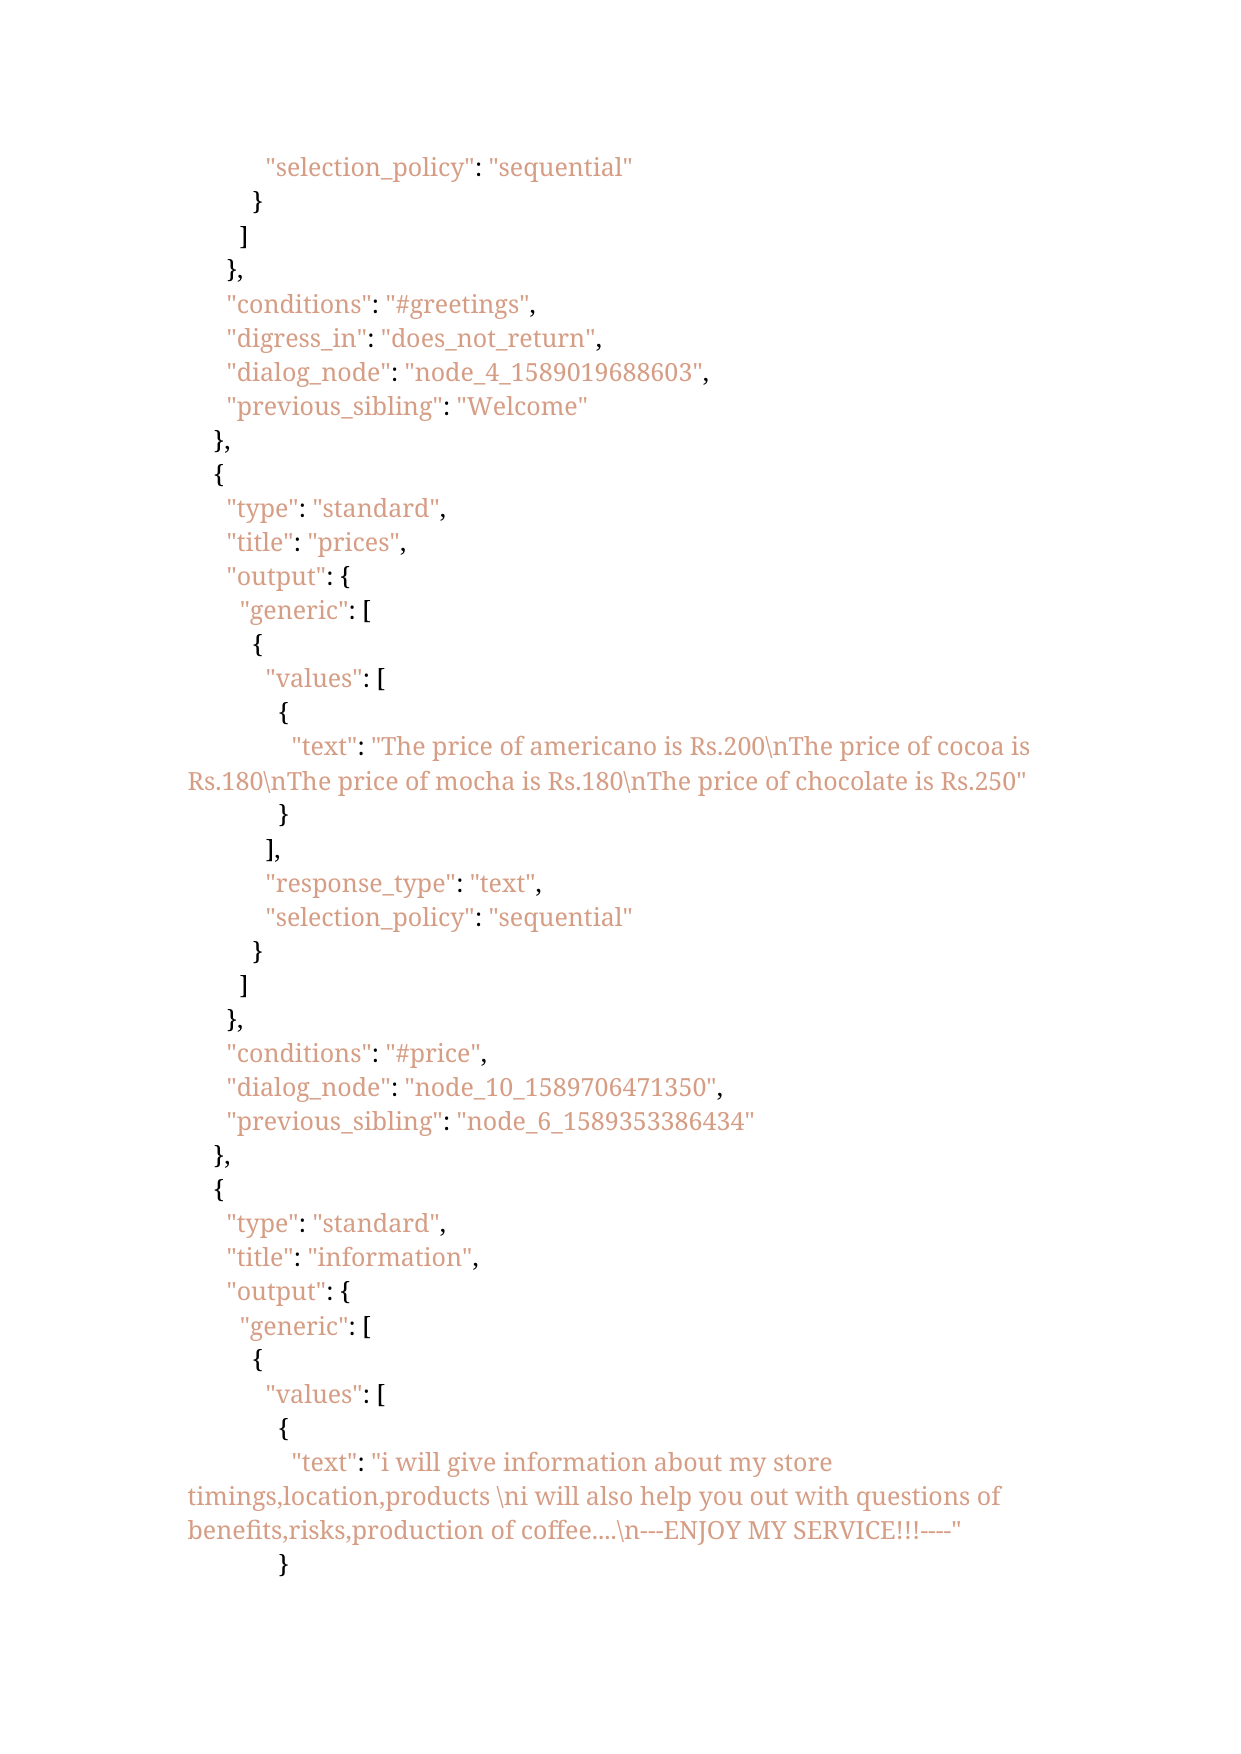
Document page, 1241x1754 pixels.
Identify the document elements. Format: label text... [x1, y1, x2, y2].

text } [187, 933, 1053, 967]
text "values": [ [187, 1376, 1053, 1410]
text { [187, 1342, 1053, 1376]
text "output": { [187, 1274, 1053, 1308]
text "title": "information", [187, 1240, 1053, 1274]
text "text": "i will give information about my store timings,location,products \ni will also help you out with questions of benefits,risks,production of coffee....\n---ENJOY MY SERVICE!!!----" [187, 1444, 1053, 1547]
text { [187, 1172, 1053, 1206]
text { [187, 695, 1053, 729]
text "previous_sibling": "node_6_1589353386434" [187, 1104, 1053, 1138]
text } [187, 797, 1053, 831]
text }, [187, 252, 1053, 286]
text "response_type": "text", [187, 865, 1053, 899]
text } [187, 1547, 1053, 1581]
text ] [187, 218, 1053, 252]
text { [187, 1410, 1053, 1444]
text }, [187, 1138, 1053, 1172]
text "dialog_node": "node_10_1589706471350", [187, 1070, 1053, 1104]
text ] [187, 967, 1053, 1002]
text }, [187, 422, 1053, 457]
text "text": "The price of americano is Rs.200\nThe price of cocoa is Rs.180\nThe price of mocha is Rs.180\nThe price of chocolate is Rs.250" [187, 729, 1053, 797]
text "dialog_node": "node_4_1589019688603", [187, 354, 1053, 388]
text }, [187, 1002, 1053, 1036]
text ], [187, 831, 1053, 865]
text "title": "prices", [187, 525, 1053, 559]
text "selection_policy": "sequential" [187, 899, 1053, 933]
text "conditions": "#greetings", [187, 286, 1053, 320]
text { [187, 457, 1053, 491]
text "generic": [ [187, 593, 1053, 627]
text { [187, 627, 1053, 661]
text } [187, 184, 1053, 218]
text "conditions": "#price", [187, 1036, 1053, 1070]
text "values": [ [187, 661, 1053, 695]
text "output": { [187, 559, 1053, 593]
text "type": "standard", [187, 1206, 1053, 1240]
text "selection_policy": "sequential" [187, 150, 1053, 184]
text "previous_sibling": "Welcome" [187, 388, 1053, 422]
text "generic": [ [187, 1308, 1053, 1342]
text "type": "standard", [187, 491, 1053, 525]
text "digress_in": "does_not_return", [187, 320, 1053, 354]
